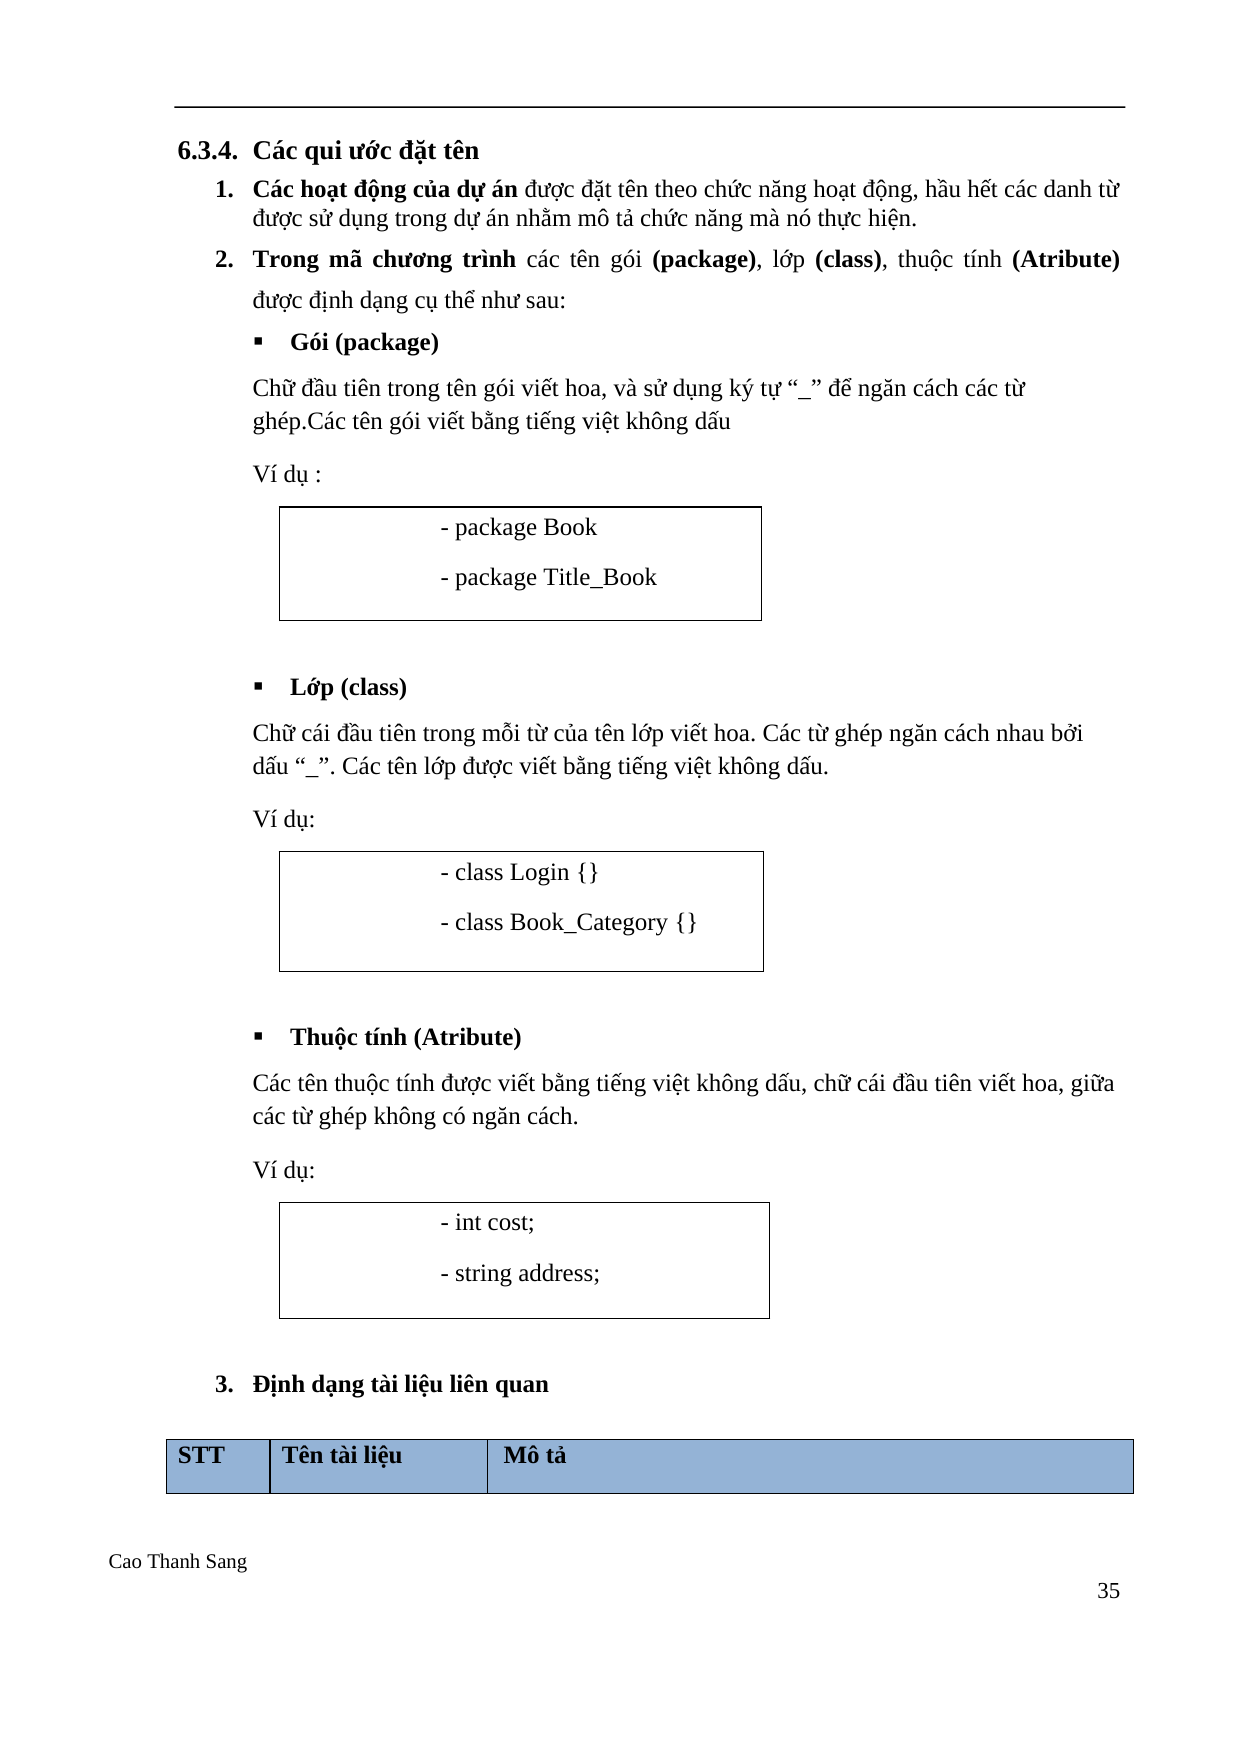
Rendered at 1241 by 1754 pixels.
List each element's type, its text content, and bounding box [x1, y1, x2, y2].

text Các tên thuộc tính được viết bằng tiếng việt không dấu, chữ cái đầu tiên viết hoa, giữa các từ ghép không có ngăn cách. [252, 1068, 1123, 1130]
subtitle Định dạng tài liệu liên quan [215, 1369, 1146, 1398]
list Ví dụ: [252, 804, 1146, 833]
list Ví dụ : [252, 459, 1146, 488]
list Trong mã chương trình các tên gói (package), lớp (class), thuộc tính (Atribute) [215, 244, 1146, 273]
table_header STT [167, 1440, 269, 1493]
table_header Mô tả [488, 1440, 1133, 1493]
list Ví dụ: [252, 1155, 1146, 1184]
subtitle Gói (package) [252, 327, 1146, 356]
subtitle Thuộc tính (Atribute) [252, 1022, 1146, 1051]
subtitle Lớp (class) [252, 672, 1146, 700]
text được định dạng cụ thể như sau: [252, 286, 1146, 314]
text Chữ đầu tiên trong tên gói viết hoa, và sử dụng ký tự “_” để ngăn cách các từ ghép.Các tên gói viết bằng tiếng việt không dấu [252, 373, 1118, 434]
list Các hoạt động của dự án được đặt tên theo chức năng hoạt động, hầu hết các danh từ được sử dụng trong dự án nhằm mô tả chức năng mà nó thực hiện. [215, 174, 1122, 232]
table_header Tên tài liệu [271, 1440, 487, 1493]
subtitle Các qui ước đặt tên [177, 134, 1146, 165]
text Chữ cái đầu tiên trong mỗi từ của tên lớp viết hoa. Các từ ghép ngăn cách nhau bởi dấu “_”. Các tên lớp được viết bằng tiếng việt không dấu. [252, 718, 1118, 779]
